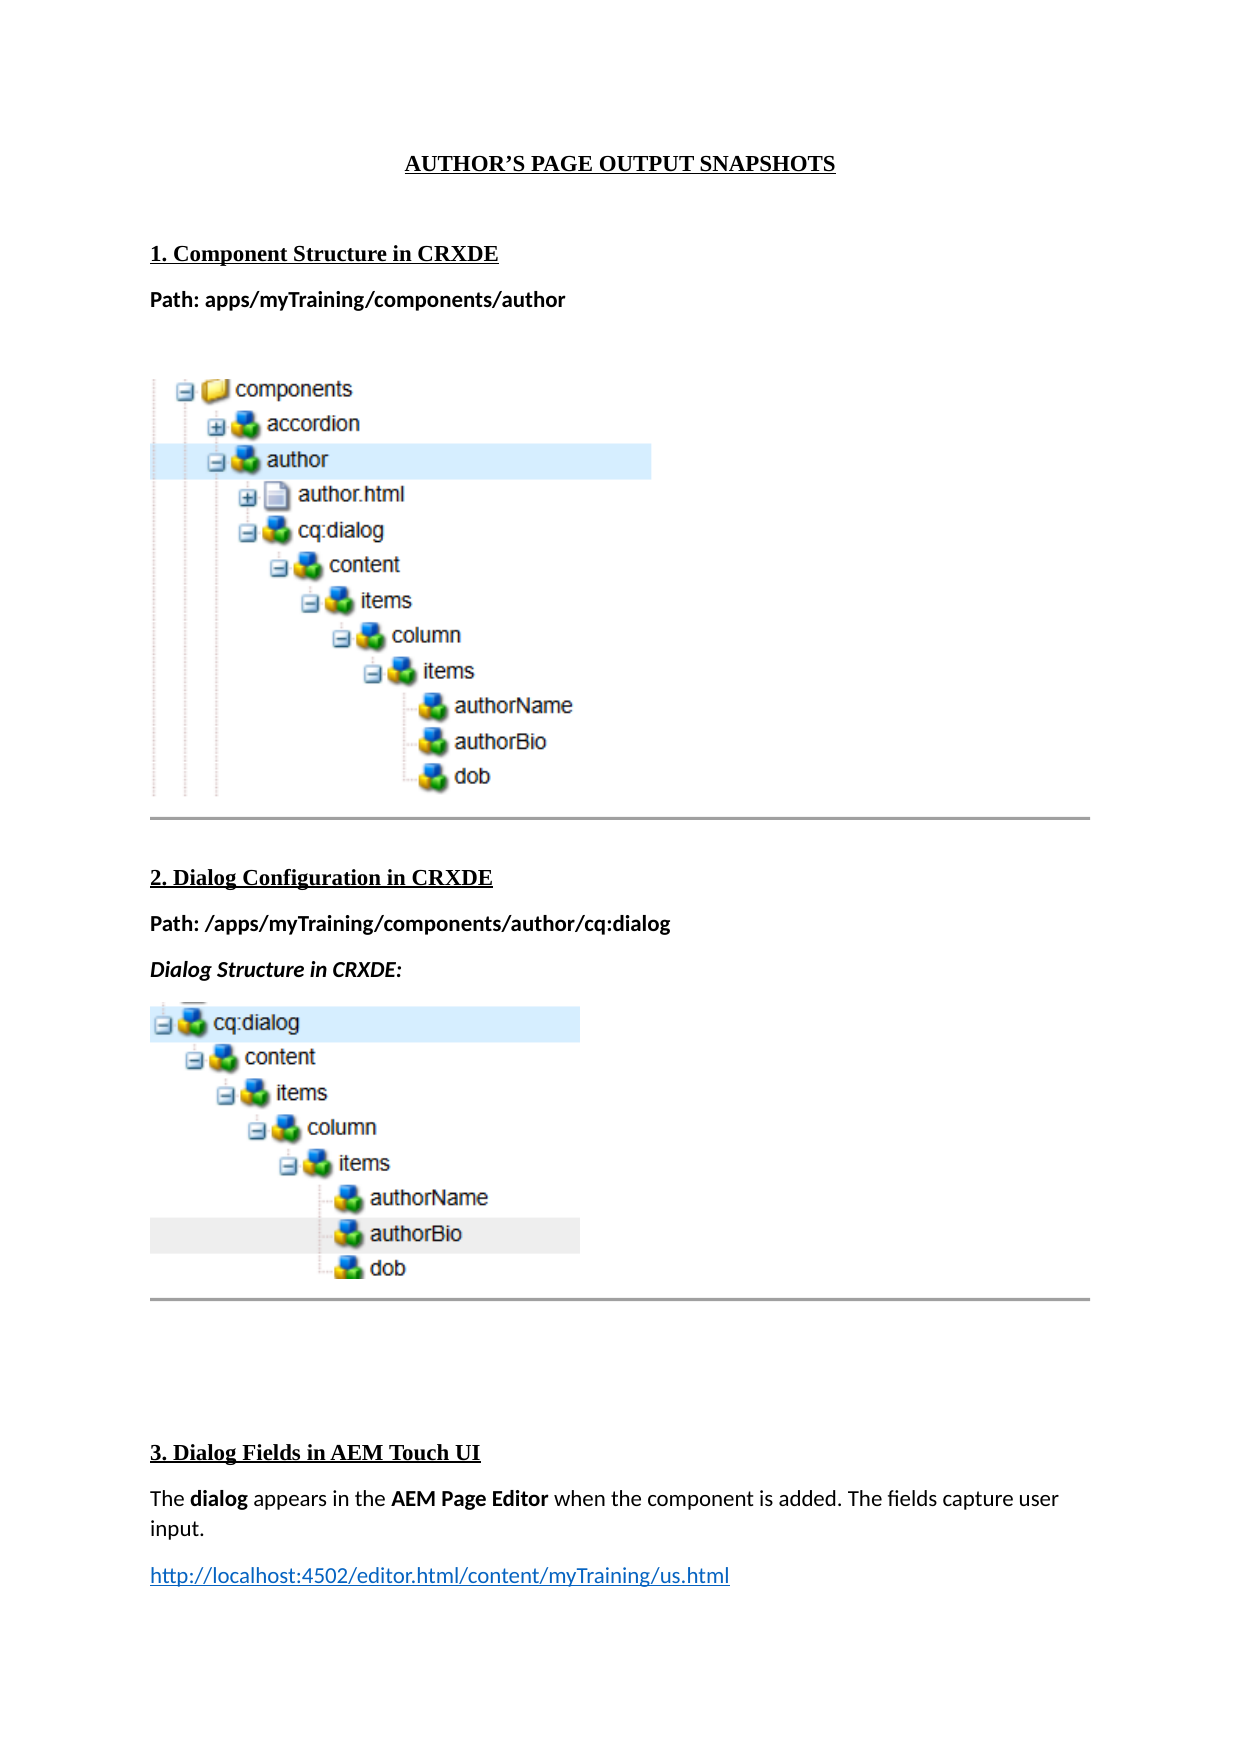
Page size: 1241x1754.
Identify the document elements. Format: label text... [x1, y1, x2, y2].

picture [150, 379, 652, 798]
text Path: /apps/myTraining/components/author/cq:dialog [150, 909, 1090, 937]
picture [150, 1002, 580, 1279]
text The dialog appears in the AEM Page Editor when the component is added. The fields capture user input. [150, 1484, 1090, 1542]
text 3. Dialog Fields in AEM Touch UI [150, 1438, 1090, 1465]
text AUTHOR’S PAGE OUTPUT SNAPSHOTS [150, 150, 1090, 176]
text 2. Dialog Configuration in CRXDE [150, 864, 1090, 890]
text http://localhost:4502/editor.html/content/myTraining/us.html [150, 1561, 1090, 1589]
text 1. Component Structure in CRXDE [150, 240, 1090, 267]
text Dialog Structure in CRXDE: [150, 956, 1090, 984]
text Path: apps/myTraining/components/author [150, 285, 1090, 313]
